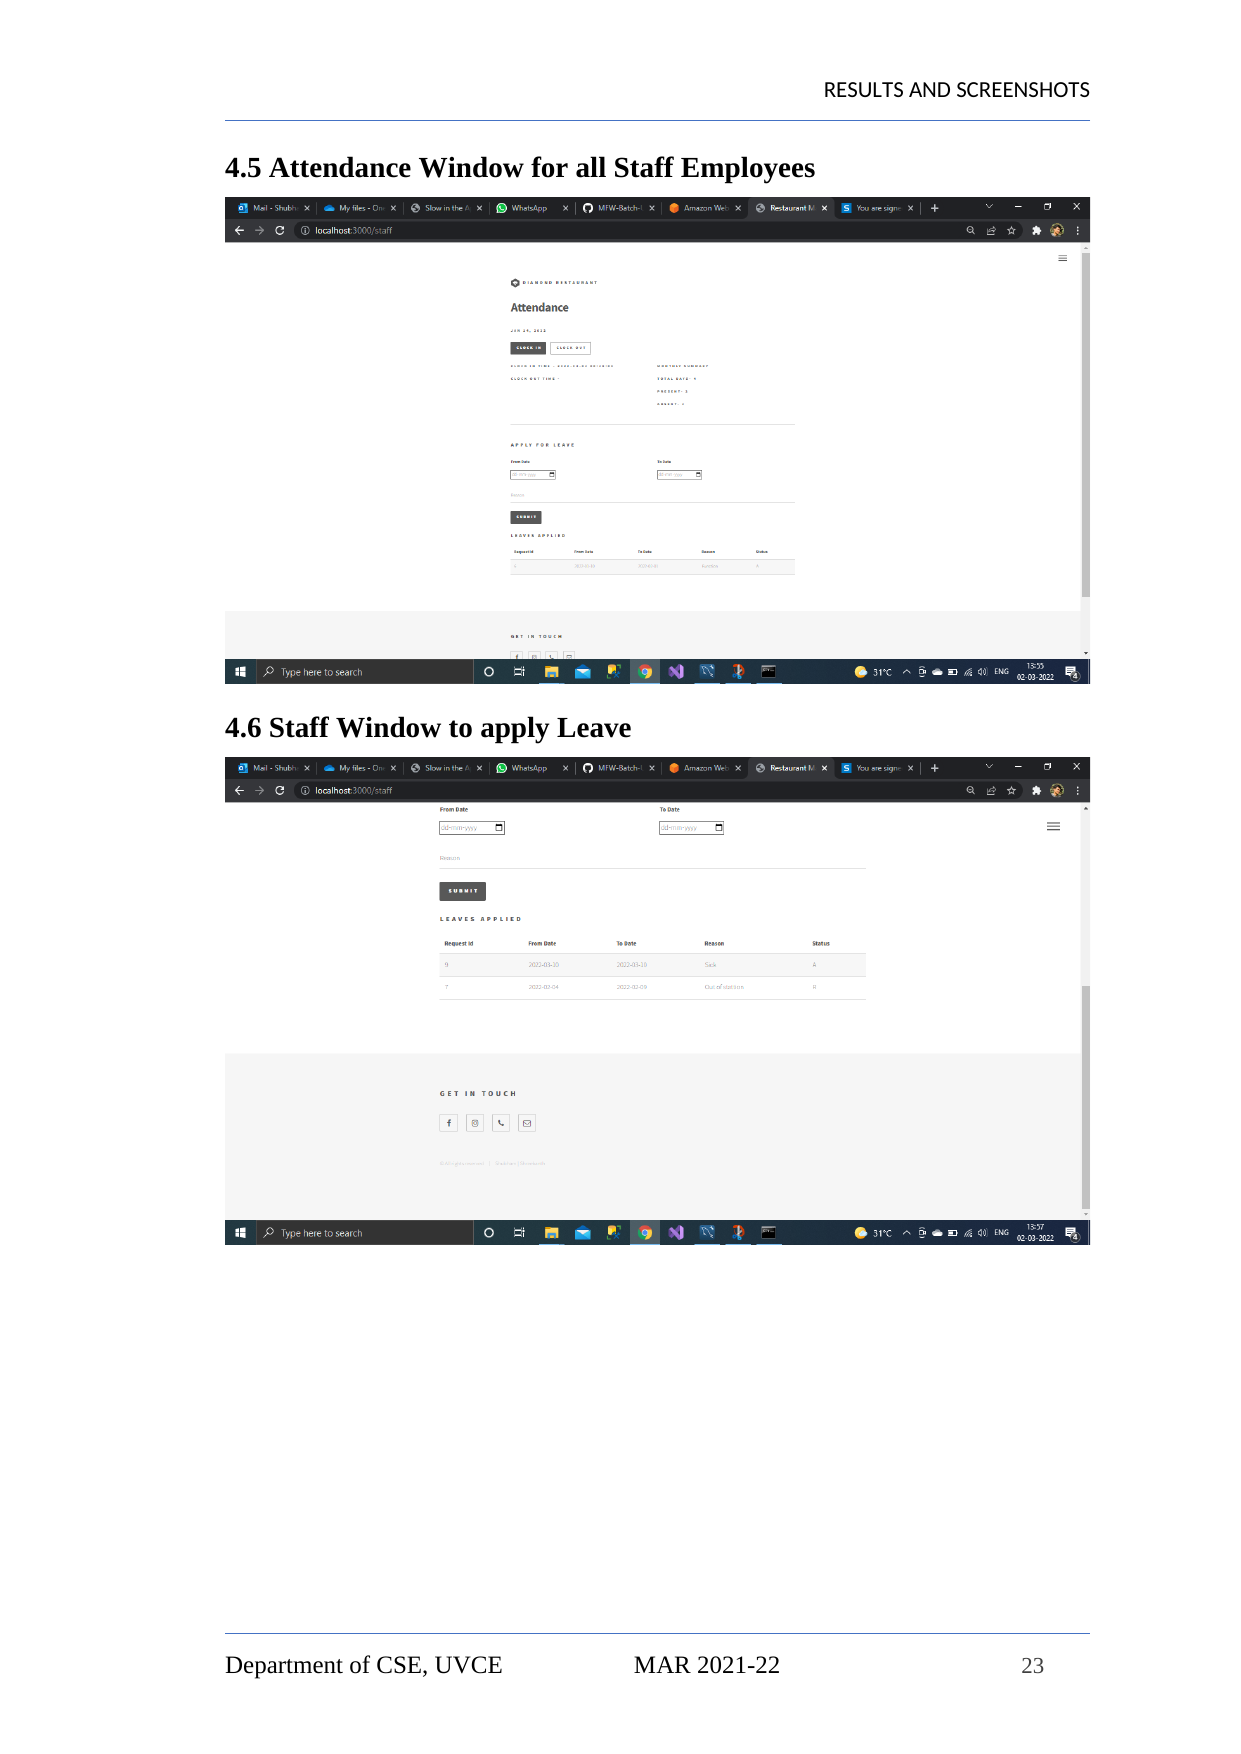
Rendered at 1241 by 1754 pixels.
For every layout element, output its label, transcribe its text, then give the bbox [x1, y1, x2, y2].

picture [225, 197, 1091, 684]
picture [225, 757, 1091, 1245]
text 4.5 Attendance Window for all Staff Employees [225, 150, 1090, 197]
text 4.6 Staff Window to apply Leave 4.7 Customer page [225, 710, 1090, 757]
